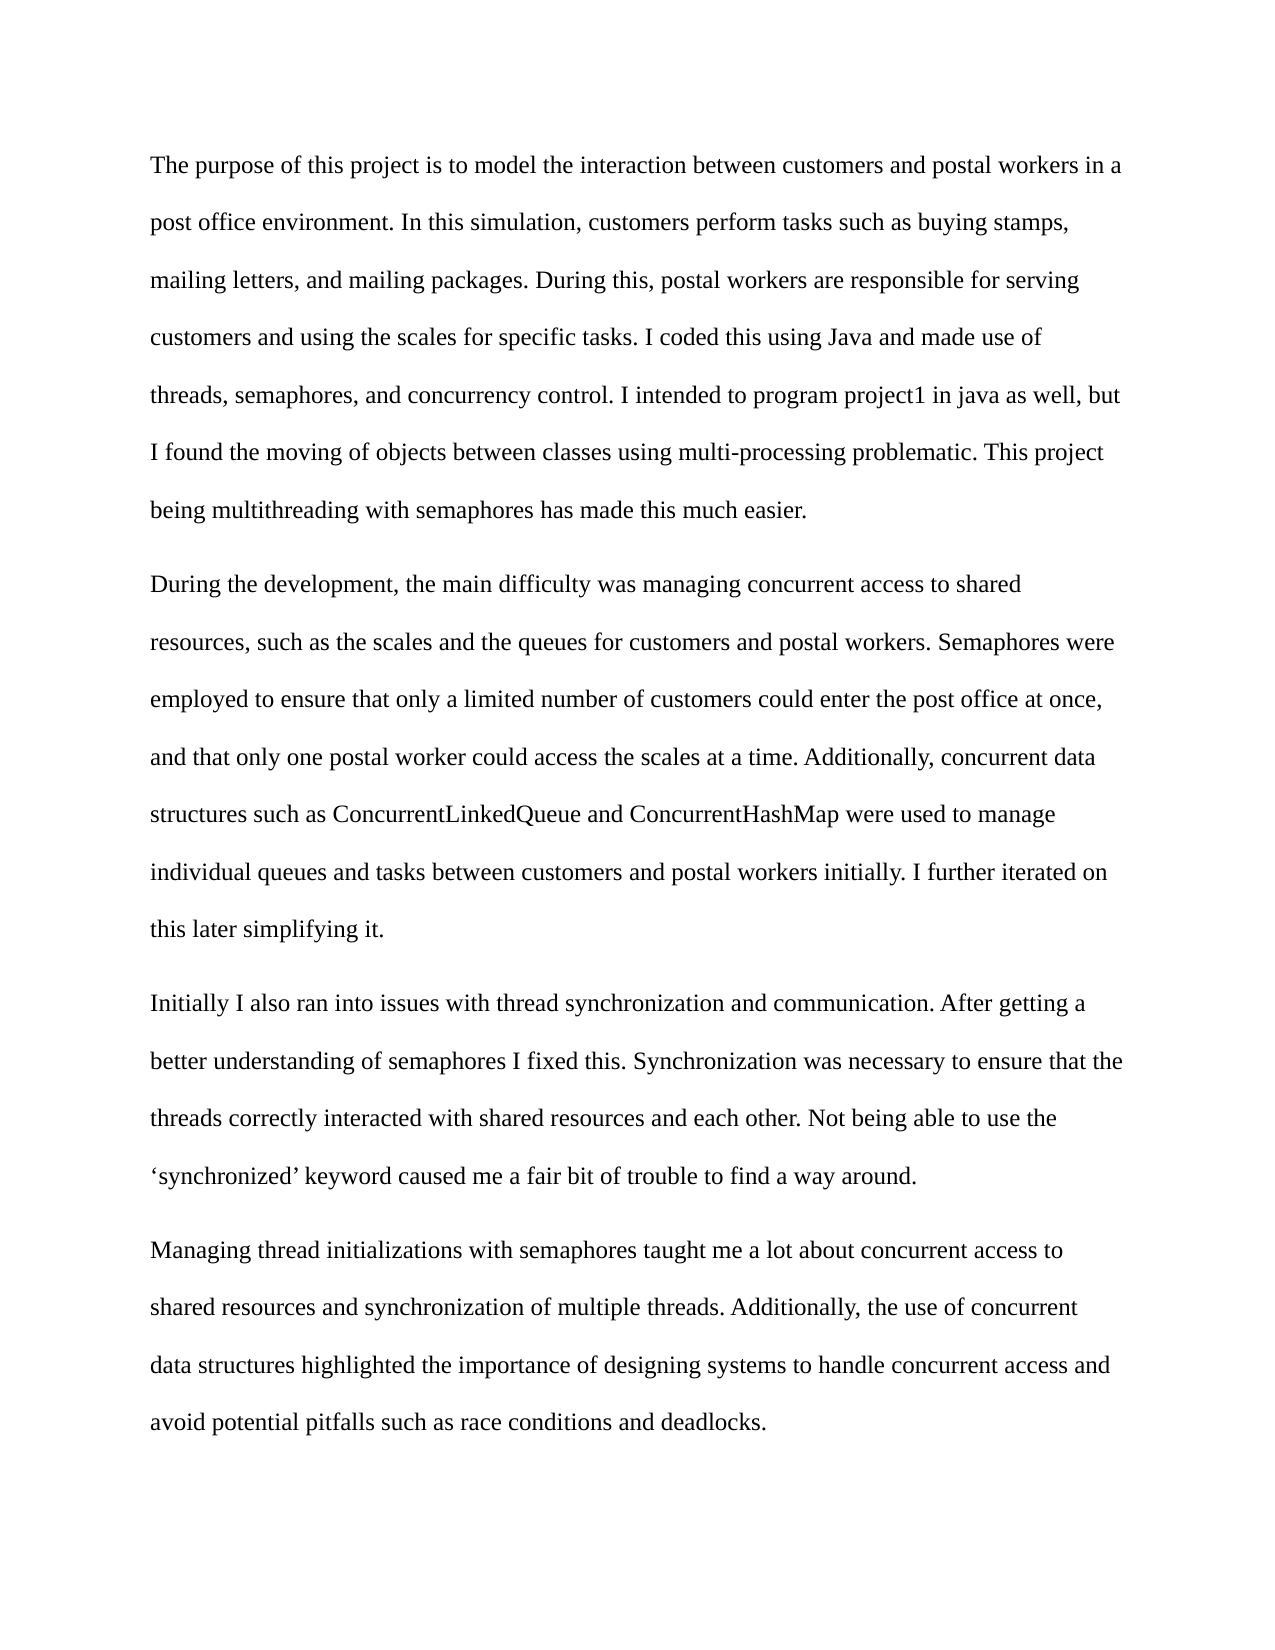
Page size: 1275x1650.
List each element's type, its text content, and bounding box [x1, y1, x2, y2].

text Managing thread initializations with semaphores taught me a lot about concurrent access to shared resources and synchronization of multiple threads. Additionally, the use of concurrent data structures highlighted the importance of designing systems to handle concurrent access and avoid potential pitfalls such as race conditions and deadlocks. [150, 1235, 1125, 1436]
text The purpose of this project is to model the interaction between customers and postal workers in a post office environment. In this simulation, customers perform tasks such as buying stamps, mailing letters, and mailing packages. During this, postal workers are responsible for serving customers and using the scales for specific tasks. I coded this using Java and made use of threads, semaphores, and concurrency control. I intended to program project1 in java as well, but I found the moving of objects between classes using multi-processing problematic. This project being multithreading with semaphores has made this much easier. [150, 150, 1125, 524]
text Initially I also ran into issues with thread synchronization and communication. After getting a better understanding of semaphores I fixed this. Synchronization was necessary to ensure that the threads correctly interacted with shared resources and each other. Not being able to use the ‘synchronized’ keyword caused me a fair bit of trouble to find a way around. [150, 988, 1125, 1189]
text During the development, the main difficulty was managing concurrent access to shared resources, such as the scales and the queues for customers and postal workers. Semaphores were employed to ensure that only a limited number of customers could enter the post office at once, and that only one postal worker could access the scales at a time. Additionally, concurrent data structures such as ConcurrentLinkedQueue and ConcurrentHashMap were used to manage individual queues and tasks between customers and postal workers initially. I further iterated on this later simplifying it. [150, 569, 1125, 943]
